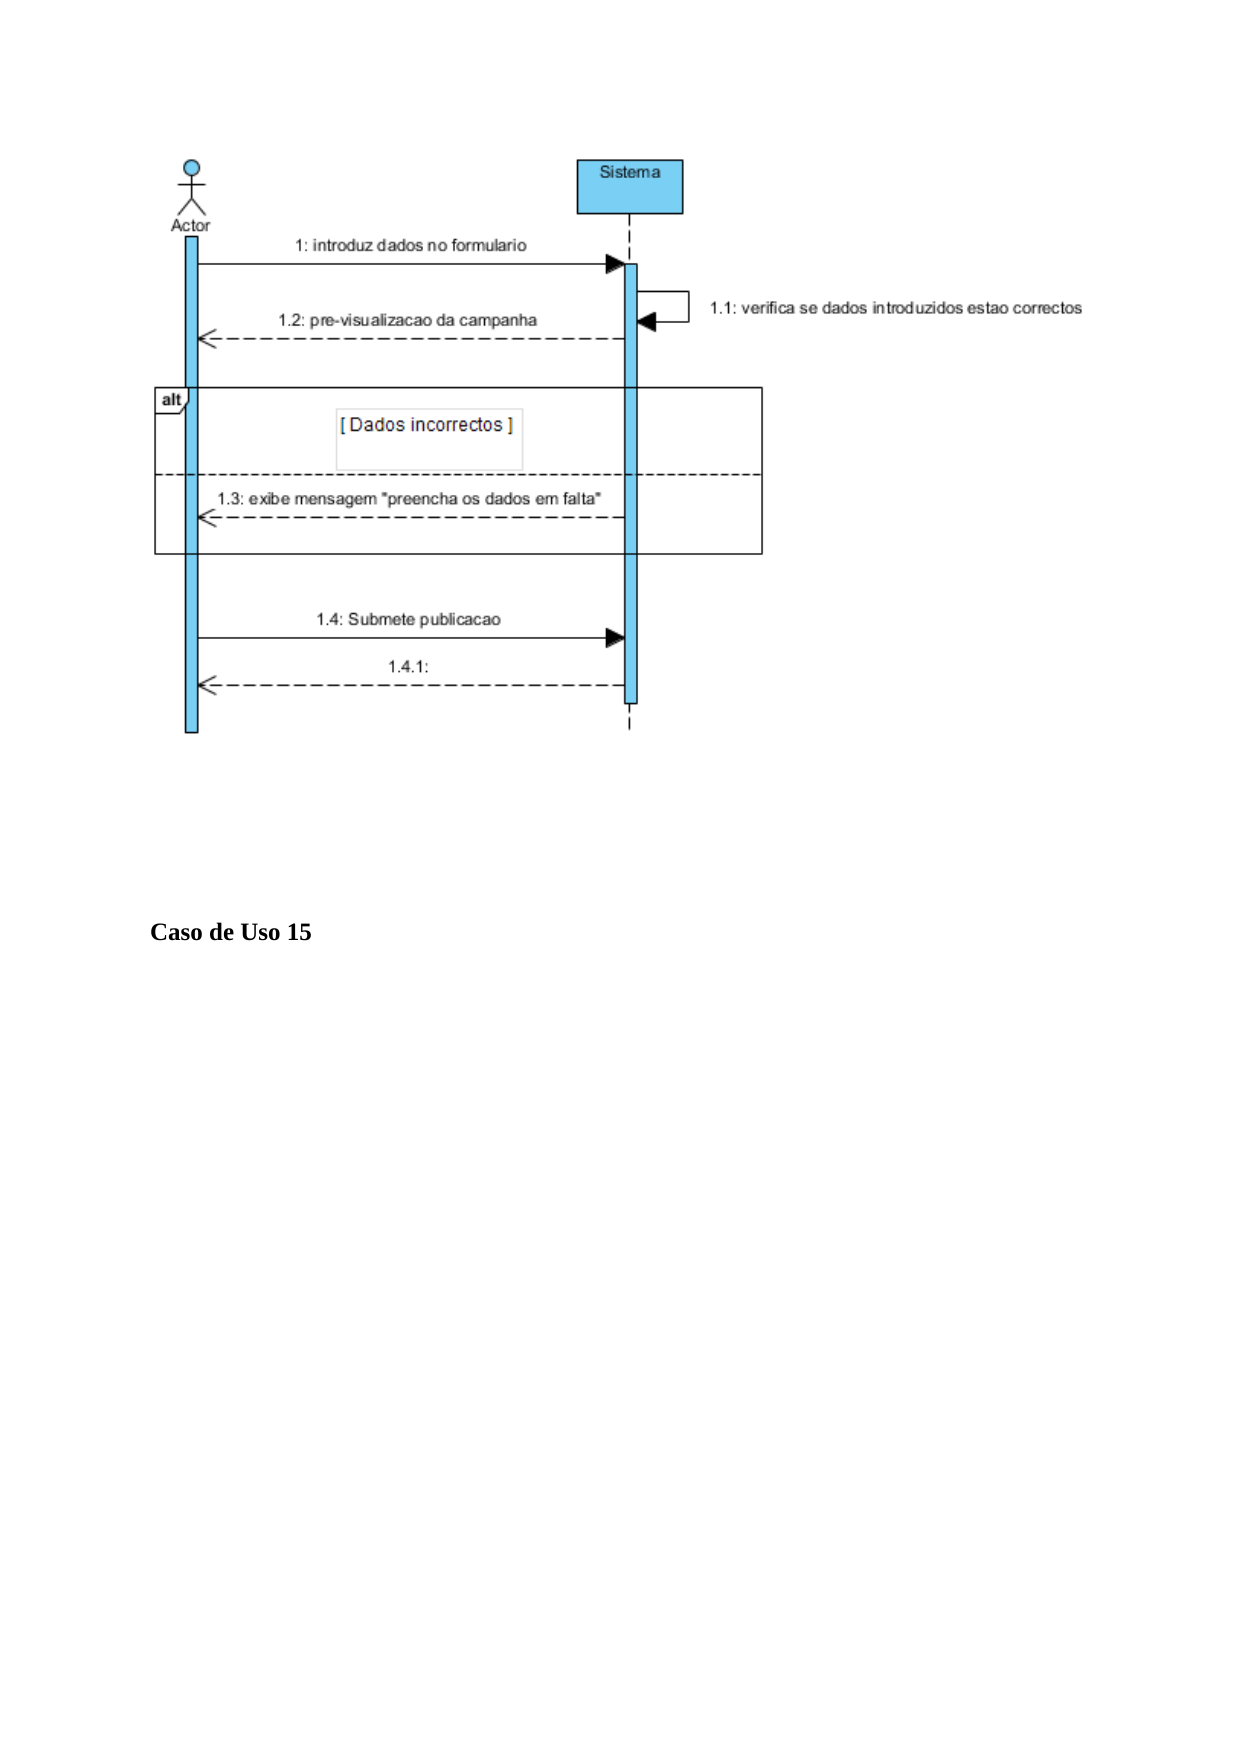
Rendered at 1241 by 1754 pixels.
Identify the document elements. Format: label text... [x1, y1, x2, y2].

picture [150, 150, 1091, 755]
text Caso de Uso 15 [150, 917, 1090, 946]
